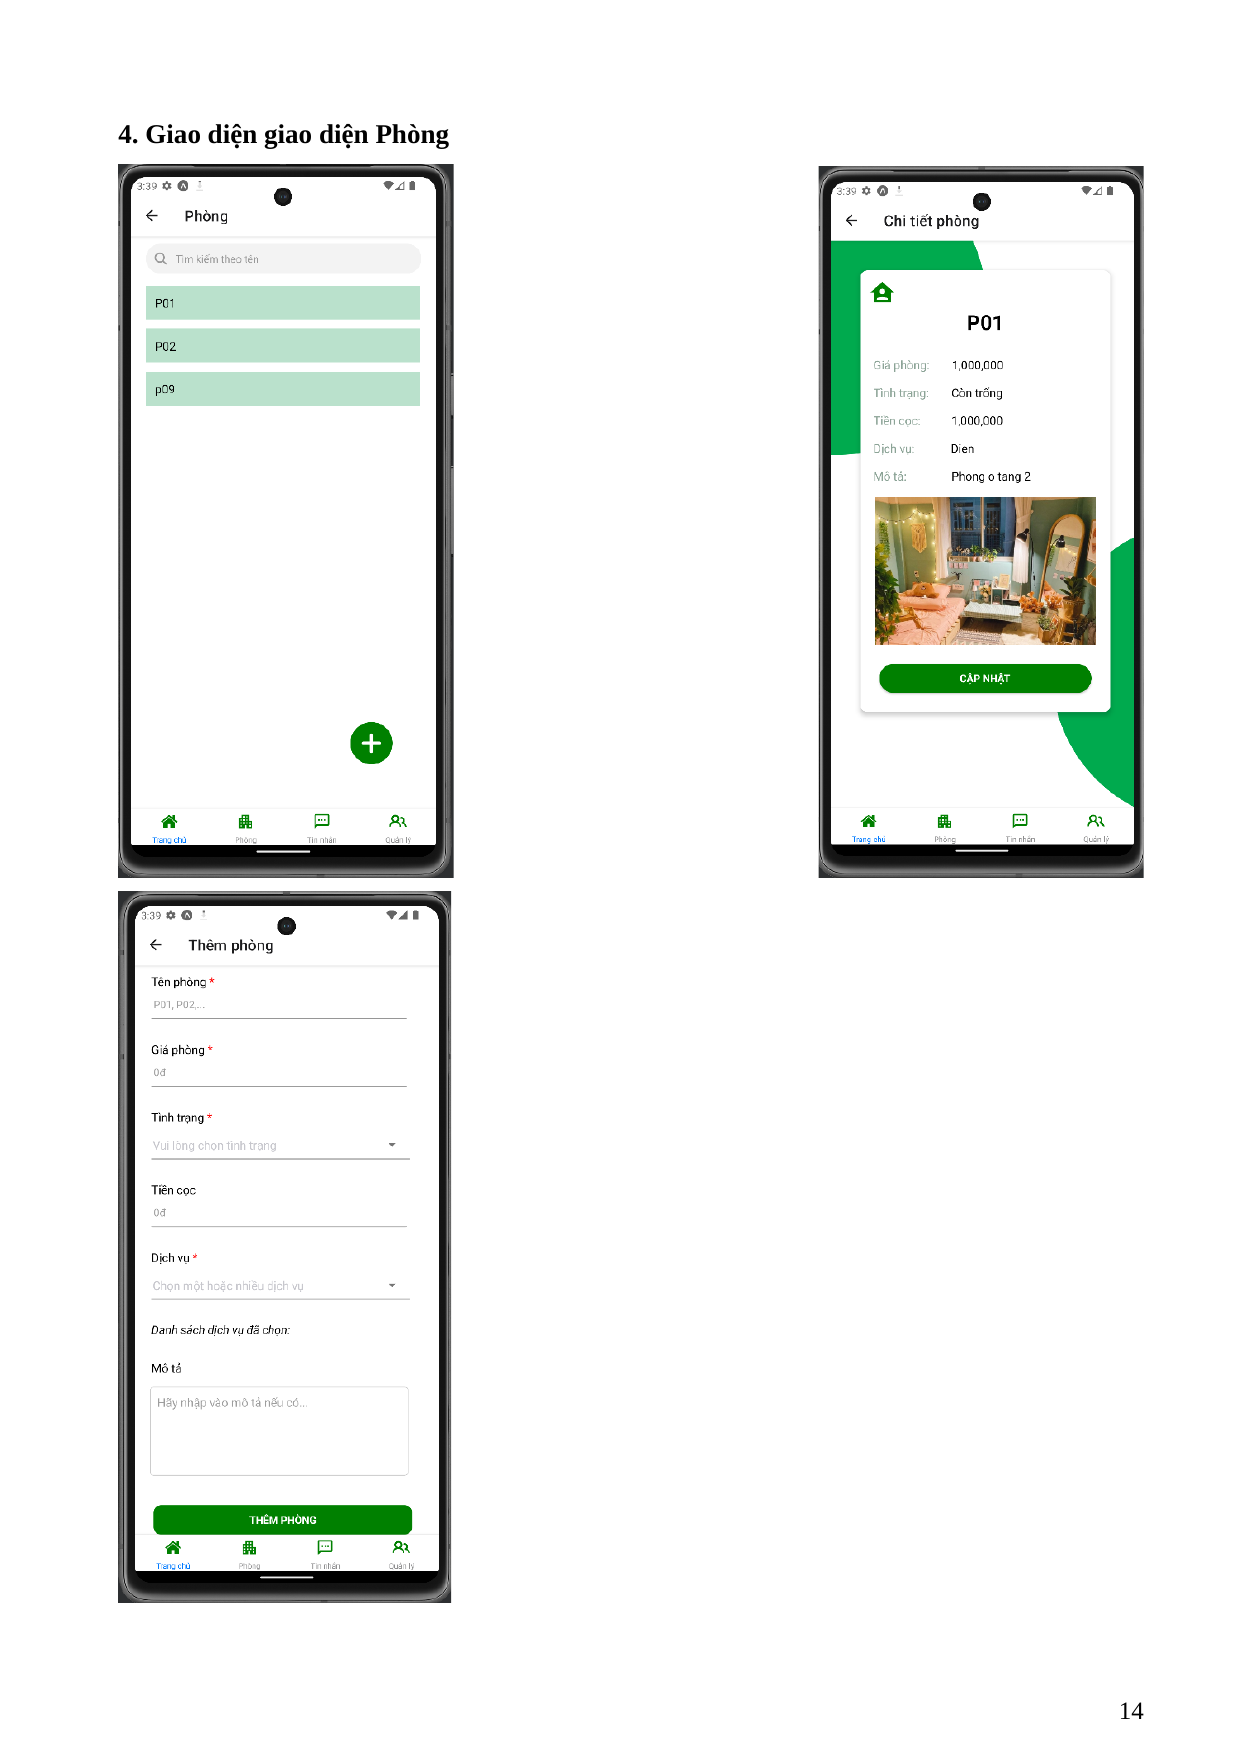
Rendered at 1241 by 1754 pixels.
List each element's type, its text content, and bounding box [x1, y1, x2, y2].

subtitle 4. Giao diện giao diện Phòng [145, 118, 1144, 149]
picture [118, 164, 454, 878]
picture [818, 166, 1144, 878]
picture [118, 891, 452, 1603]
